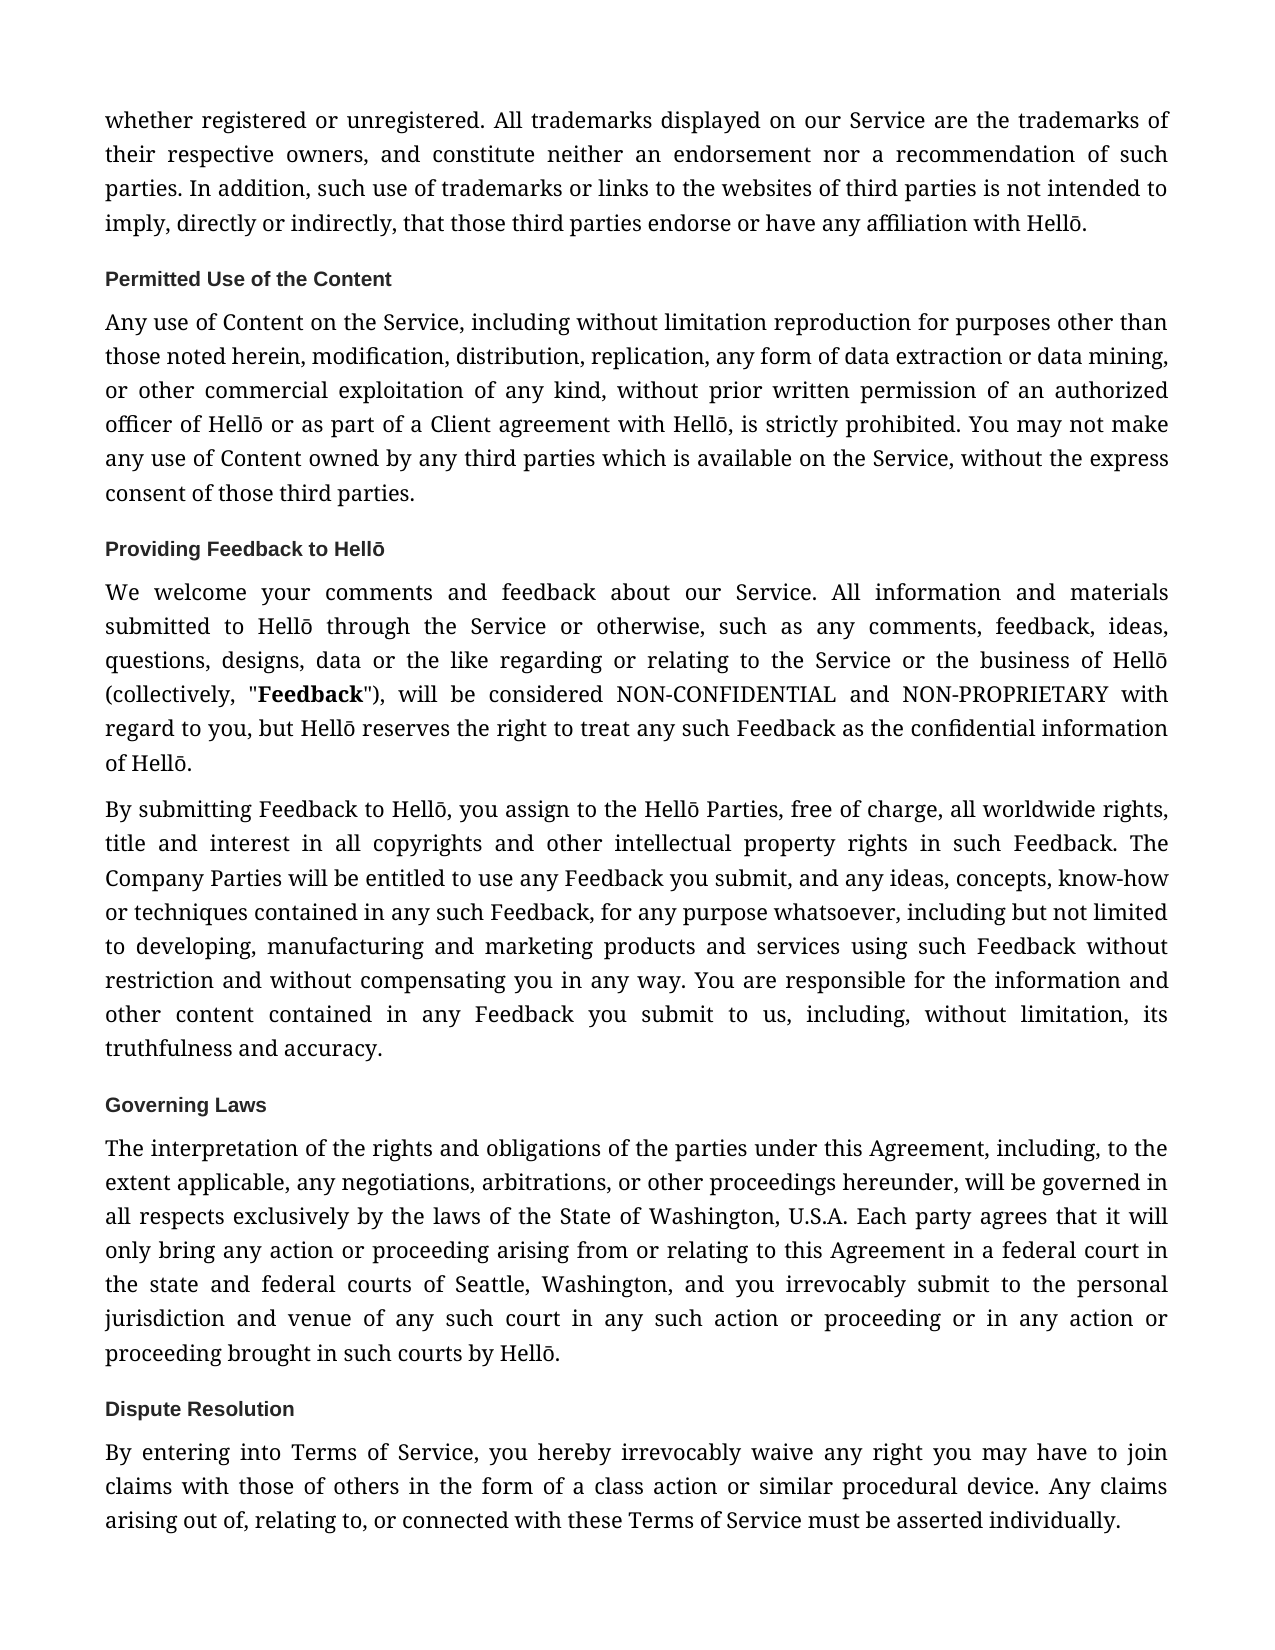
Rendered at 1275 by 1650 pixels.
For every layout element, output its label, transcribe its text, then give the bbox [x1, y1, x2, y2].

text By submitting Feedback to Hellō, you assign to the Hellō Parties, free of charge, all worldwide rights, title and interest in all copyrights and other intellectual property rights in such Feedback. The Company Parties will be entitled to use any Feedback you submit, and any ideas, concepts, know-how or techniques contained in any such Feedback, for any purpose whatsoever, including but not limited to developing, manufacturing and marketing products and services using such Feedback without restriction and without compensating you in any way. You are responsible for the information and other content contained in any Feedback you submit to us, including, without limitation, its truthfulness and accuracy. [105, 794, 1170, 1063]
subtitle Dispute Resolution [105, 1397, 1170, 1421]
subtitle Governing Laws [105, 1092, 1170, 1116]
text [105, 105, 1170, 237]
subtitle Permitted Use of the Content [105, 267, 1170, 291]
text We welcome your comments and feedback about our Service. All information and materials submitted to Hellō through the Service or otherwise, such as any comments, feedback, ideas, questions, designs, data or the like regarding or relating to the Service or the business of Hellō (collectively, "Feedback"), will be considered NON-CONFIDENTIAL and NON-PROPRIETARY with regard to you, but Hellō reserves the right to treat any such Feedback as the confidential information of Hellō. [105, 577, 1170, 777]
text Any use of Content on the Service, including without limitation reproduction for purposes other than those noted herein, modification, distribution, replication, any form of data extraction or data mining, or other commercial exploitation of any kind, without prior written permission of an authorized officer of Hellō or as part of a Client agreement with Hellō, is strictly prohibited. You may not make any use of Content owned by any third parties which is available on the Service, without the express consent of those third parties. [105, 307, 1170, 507]
text The interpretation of the rights and obligations of the parties under this Agreement, including, to the extent applicable, any negotiations, arbitrations, or other proceedings hereunder, will be governed in all respects exclusively by the laws of the State of Washington, U.S.A. Each party agrees that it will only bring any action or proceeding arising from or relating to this Agreement in a federal court in the state and federal courts of Seattle, Washington, and you irrevocably submit to the personal jurisdiction and venue of any such court in any such action or proceeding or in any action or proceeding brought in such courts by Hellō. [105, 1132, 1170, 1367]
text By entering into Terms of Service, you hereby irrevocably waive any right you may have to join claims with those of others in the form of a class action or similar procedural device. Any claims arising out of, relating to, or connected with these Terms of Service must be asserted individually. [105, 1437, 1170, 1535]
subtitle Providing Feedback to Hellō [105, 537, 1170, 561]
